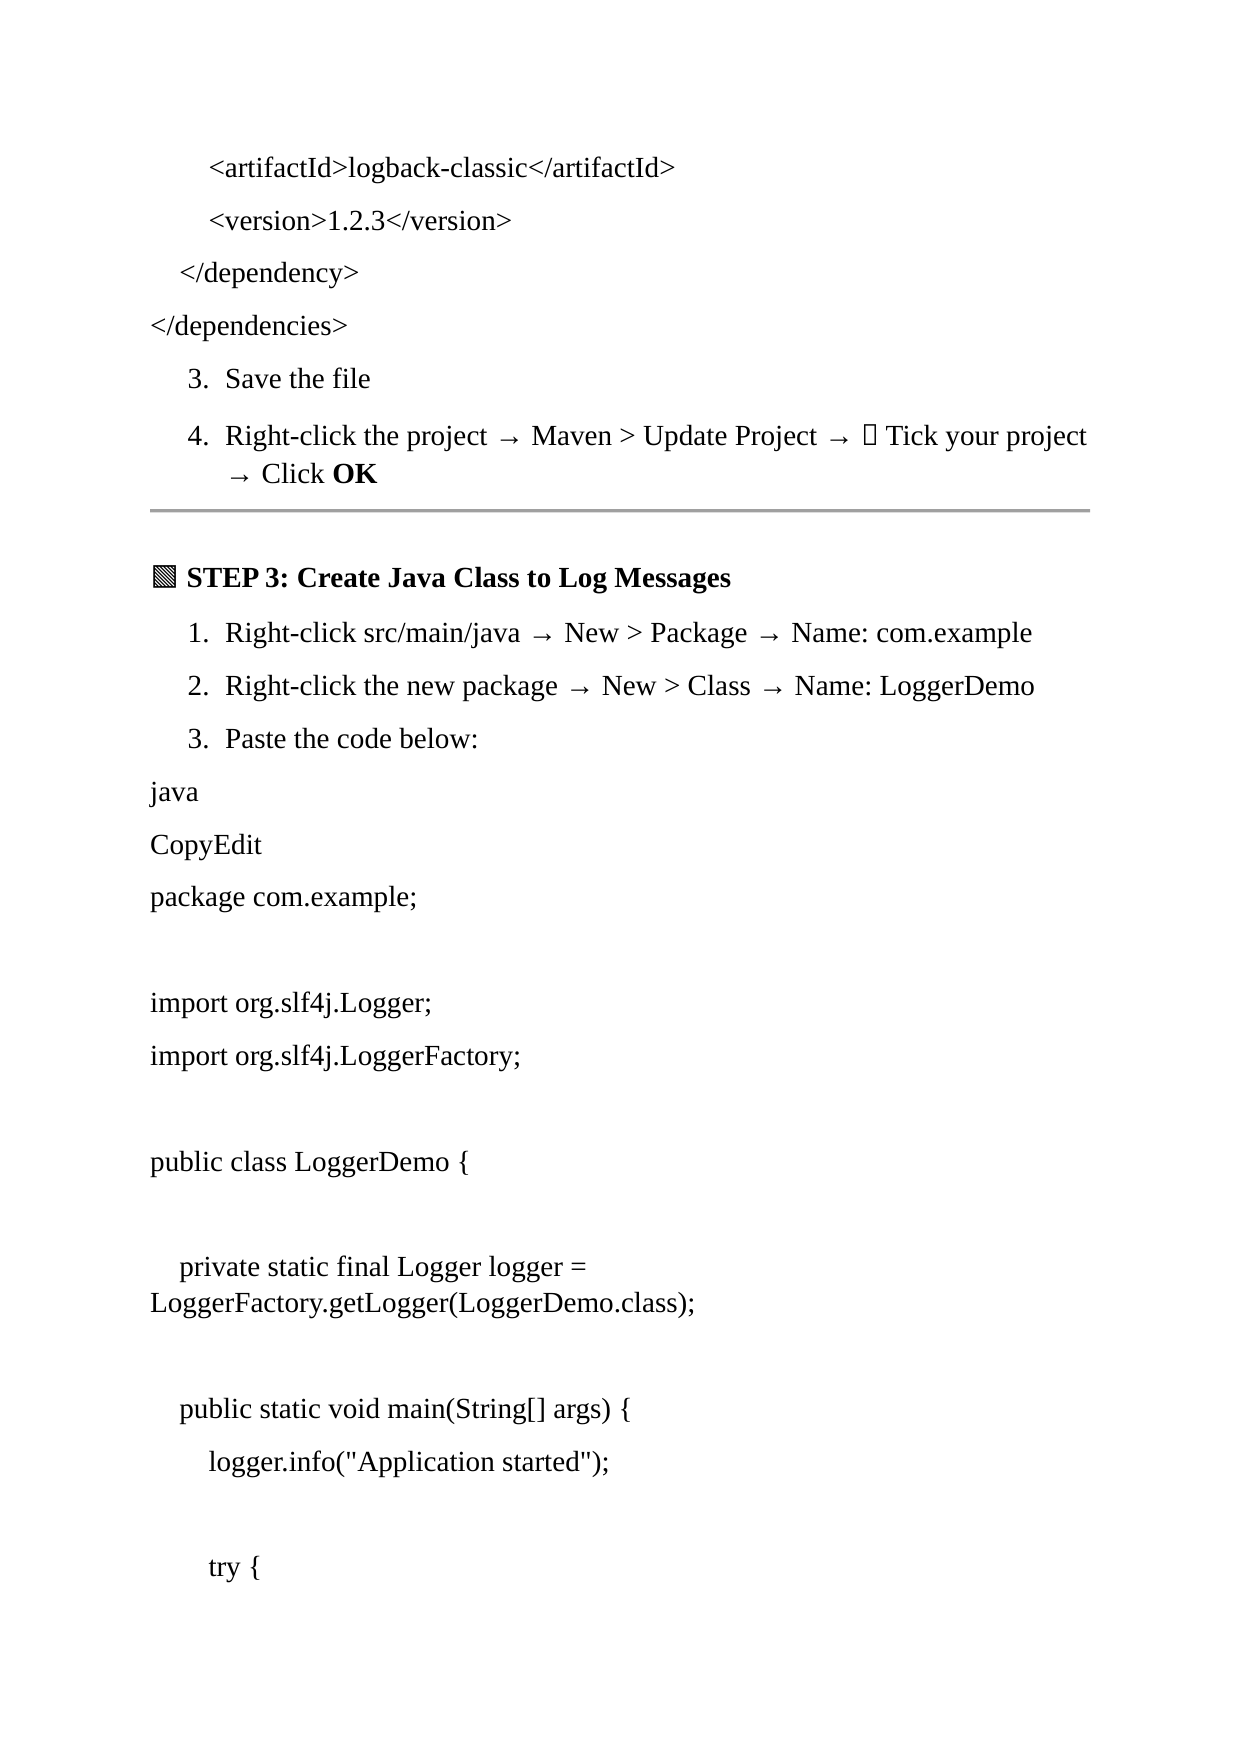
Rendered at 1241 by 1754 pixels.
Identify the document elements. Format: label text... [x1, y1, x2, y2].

text 🟩 STEP 3: Create Java Class to Log Messages [150, 556, 1090, 596]
list Right-click the new package → New > Class → Name: LoggerDemo [187, 668, 1090, 702]
text <version>1.2.3</version> [150, 203, 1090, 236]
text import org.slf4j.LoggerFactory; [150, 1038, 1090, 1072]
text </dependency> [150, 256, 1090, 289]
text java [150, 774, 1090, 807]
text try { [150, 1549, 1090, 1583]
text public class LoggerDemo { [150, 1144, 1090, 1177]
list Paste the code below: [187, 721, 1090, 755]
list Right-click the project → Maven > Update Project → ✅ Tick your project → Click OK [187, 414, 1090, 490]
text CopyEdit [150, 827, 1090, 860]
text logger.info("Application started"); [150, 1444, 1090, 1477]
text </dependencies> [150, 308, 1090, 342]
text package com.example; [150, 879, 1090, 913]
text public static void main(String[] args) { [150, 1391, 1090, 1424]
text <artifactId>logback-classic</artifactId> [150, 150, 1090, 183]
list Right-click src/main/java → New > Package → Name: com.example [187, 616, 1090, 649]
text private static final Logger logger = LoggerFactory.getLogger(LoggerDemo.class); [150, 1249, 1090, 1319]
text import org.slf4j.Logger; [150, 985, 1090, 1019]
list Save the file [187, 361, 1090, 395]
